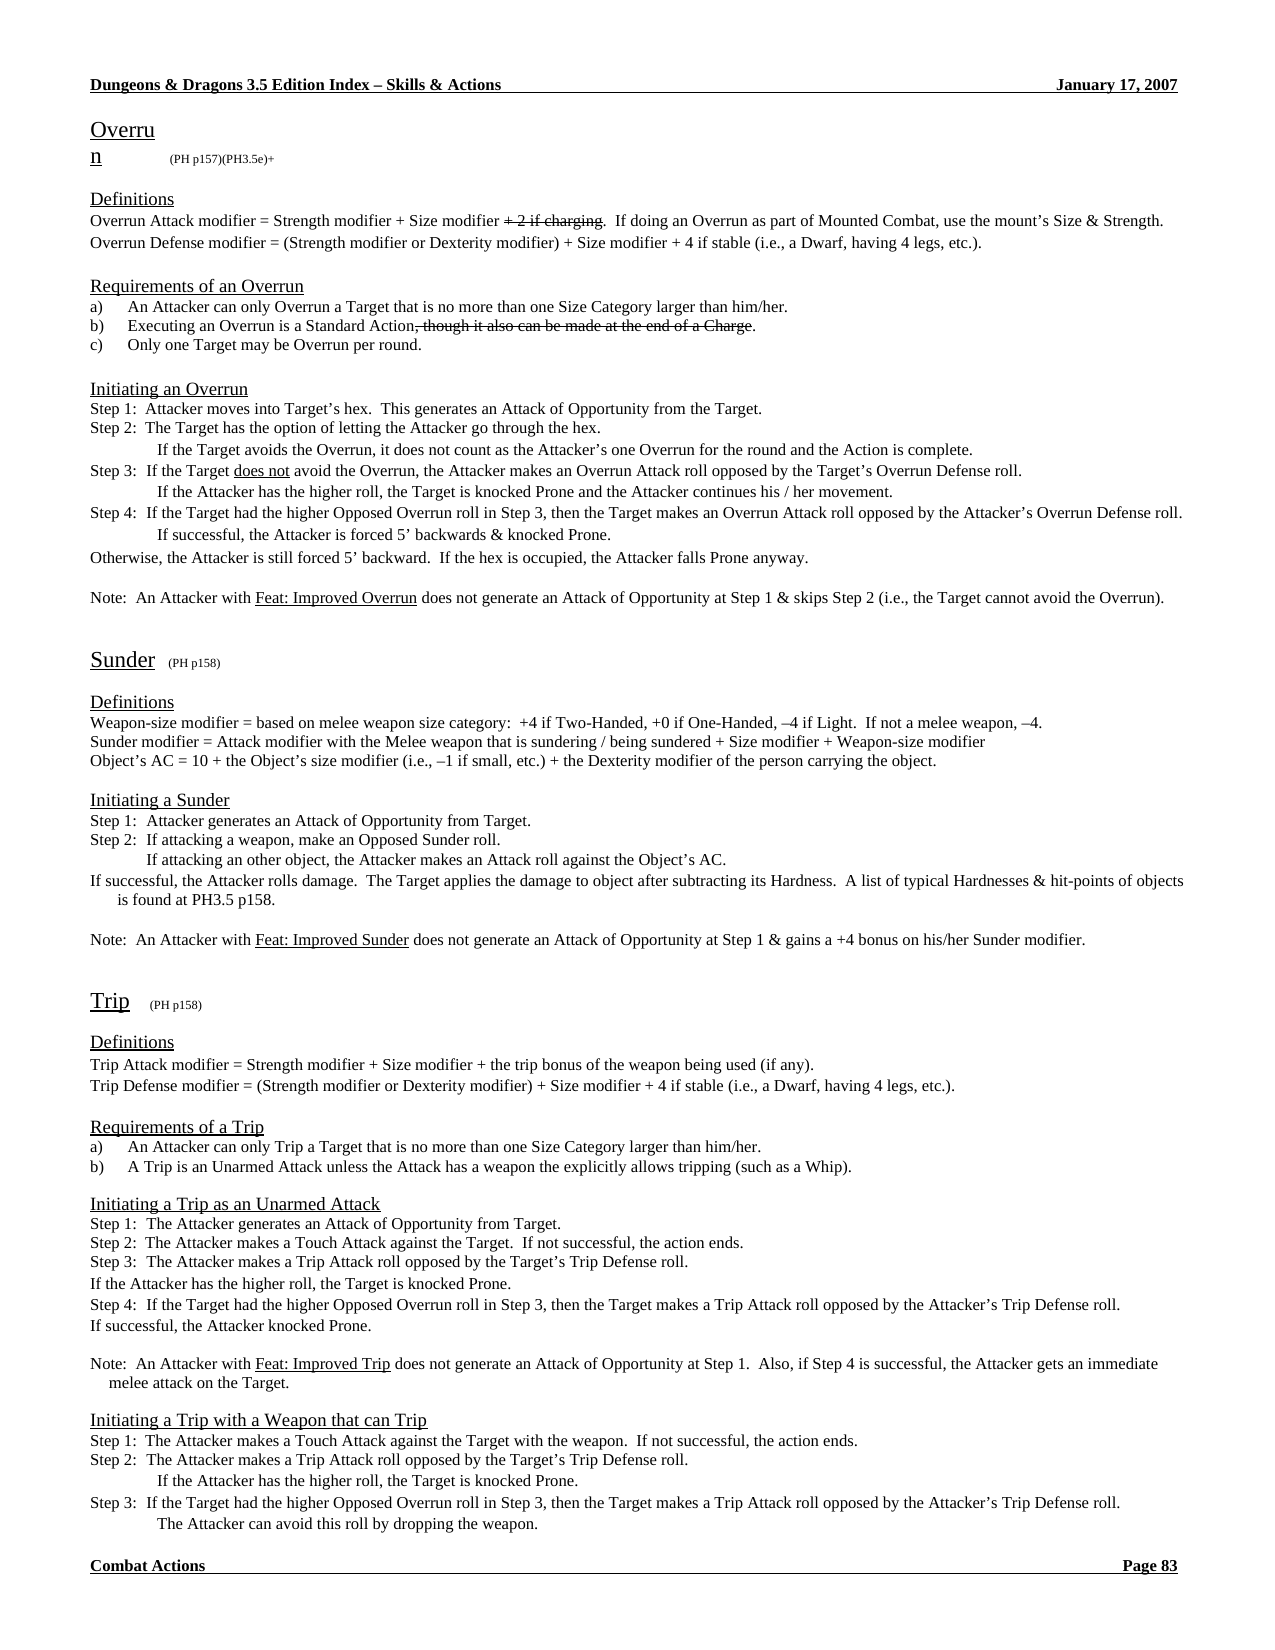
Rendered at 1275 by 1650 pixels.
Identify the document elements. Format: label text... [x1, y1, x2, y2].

text Note: An Attacker with Feat: Improved Trip does not generate an Attack of Opportunity at Step 1. Also, if Step 4 is successful, the Attacker gets an immediate melee attack on the Target. [90, 1354, 1185, 1392]
subtitle Definitions [90, 1031, 1185, 1052]
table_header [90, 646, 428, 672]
text If the Attacker has the higher roll, the Target is knocked Prone and the Attacker continues his / her movement. [157, 482, 1185, 501]
text If successful, the Attacker is forced 5’ backwards & knocked Prone. [157, 524, 1185, 543]
text Step 4: If the Target had the higher Opposed Overrun roll in Step 3, then the Target makes an Overrun Attack roll opposed by the Attacker’s Overrun Defense roll. [90, 503, 1185, 522]
text Overrun Defense modifier = (Strength modifier or Dexterity modifier) + Size modifier + 4 if stable (i.e., a Dwarf, having 4 legs, etc.). [90, 232, 1185, 252]
text Object’s AC = 10 + the Object’s size modifier (i.e., –1 if small, etc.) + the Dexterity modifier of the person carrying the object. [90, 751, 1185, 770]
text Step 1: The Attacker makes a Touch Attack against the Target with the weapon. If not successful, the action ends. [90, 1431, 1185, 1450]
text If the Attacker has the higher roll, the Target is knocked Prone. [157, 1471, 1185, 1490]
text Note: An Attacker with Feat: Improved Overrun does not generate an Attack of Opportunity at Step 1 & skips Step 2 (i.e., the Target cannot avoid the Overrun). [90, 588, 1185, 607]
text Step 2: The Target has the option of letting the Attacker go through the hex. [90, 418, 1185, 437]
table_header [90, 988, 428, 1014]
subtitle Definitions [90, 188, 1185, 209]
list An Attacker can only Overrun a Target that is no more than one Size Category larger than him/her. [90, 297, 1185, 316]
text Otherwise, the Attacker is still forced 5’ backward. If the hex is occupied, the Attacker falls Prone anyway. [90, 548, 1185, 567]
text Sunder modifier = Attack modifier with the Melee weapon that is sundering / being sundered + Size modifier + Weapon-size modifier [90, 732, 1185, 751]
text Note: An Attacker with Feat: Improved Sunder does not generate an Attack of Opportunity at Step 1 & gains a +4 bonus on his/her Sunder modifier. [90, 930, 1185, 949]
list Only one Target may be Overrun per round. [90, 335, 1185, 354]
text Step 1: Attacker generates an Attack of Opportunity from Target. [90, 811, 1185, 830]
text If the Target avoids the Overrun, it does not count as the Attacker’s one Overrun for the round and the Action is complete. [157, 439, 1185, 458]
text Step 1: The Attacker generates an Attack of Opportunity from Target. [90, 1214, 1185, 1233]
text Step 3: If the Target had the higher Opposed Overrun roll in Step 3, then the Target makes a Trip Attack roll opposed by the Attacker’s Trip Defense roll. [90, 1492, 1185, 1512]
text Weapon-size modifier = based on melee weapon size category: +4 if Two-Handed, +0 if One-Handed, –4 if Light. If not a melee weapon, –4. [90, 713, 1185, 732]
text Step 2: The Attacker makes a Trip Attack roll opposed by the Target’s Trip Defense roll. [90, 1450, 1185, 1469]
text If the Attacker has the higher roll, the Target is knocked Prone. [90, 1273, 1185, 1293]
subtitle Requirements of a Trip [90, 1116, 1185, 1137]
text Overrun Attack modifier = Strength modifier + Size modifier + 2 if charging. If doing an Overrun as part of Mounted Combat, use the mount’s Size & Strength. [90, 211, 1185, 230]
text Step 1: Attacker moves into Target’s hex. This generates an Attack of Opportunity from the Target. [90, 399, 1185, 418]
text The Attacker can avoid this roll by dropping the weapon. [157, 1514, 1185, 1533]
list Executing an Overrun is a Standard Action, though it also can be made at the end of a Charge. [90, 316, 1185, 335]
subtitle Requirements of an Overrun [90, 275, 1185, 297]
text Step 2: The Attacker makes a Touch Attack against the Target. If not successful, the action ends. [90, 1233, 1185, 1252]
text Step 2: If attacking a weapon, make an Opposed Sunder roll. [90, 830, 1185, 849]
text Trip Attack modifier = Strength modifier + Size modifier + the trip bonus of the weapon being used (if any). [90, 1054, 1185, 1073]
text If successful, the Attacker rolls damage. The Target applies the damage to object after subtracting its Hardness. A list of typical Hardnesses & hit-points of objects is found at PH3.5 p158. [90, 871, 1185, 909]
subtitle Definitions [90, 691, 1185, 713]
text If attacking an other object, the Attacker makes an Attack roll against the Object’s AC. [90, 849, 1185, 868]
subtitle Initiating a Trip with a Weapon that can Trip [90, 1409, 1185, 1431]
list A Trip is an Unarmed Attack unless the Attack has a weapon the explicitly allows tripping (such as a Whip). [90, 1156, 1185, 1176]
text Step 4: If the Target had the higher Opposed Overrun roll in Step 3, then the Target makes a Trip Attack roll opposed by the Attacker’s Trip Defense roll. [90, 1295, 1185, 1314]
list An Attacker can only Trip a Target that is no more than one Size Category larger than him/her. [90, 1137, 1185, 1156]
text If successful, the Attacker knocked Prone. [90, 1316, 1185, 1335]
subtitle Initiating a Trip as an Unarmed Attack [90, 1192, 1185, 1214]
text Step 3: If the Target does not avoid the Overrun, the Attacker makes an Overrun Attack roll opposed by the Target’s Overrun Defense roll. [90, 461, 1185, 480]
subtitle Initiating a Sunder [90, 789, 1185, 811]
text Trip Defense modifier = (Strength modifier or Dexterity modifier) + Size modifier + 4 if stable (i.e., a Dwarf, having 4 legs, etc.). [90, 1076, 1185, 1095]
text Step 3: The Attacker makes a Trip Attack roll opposed by the Target’s Trip Defense roll. [90, 1252, 1185, 1271]
subtitle Initiating an Overrun [90, 377, 1185, 399]
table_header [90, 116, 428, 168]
